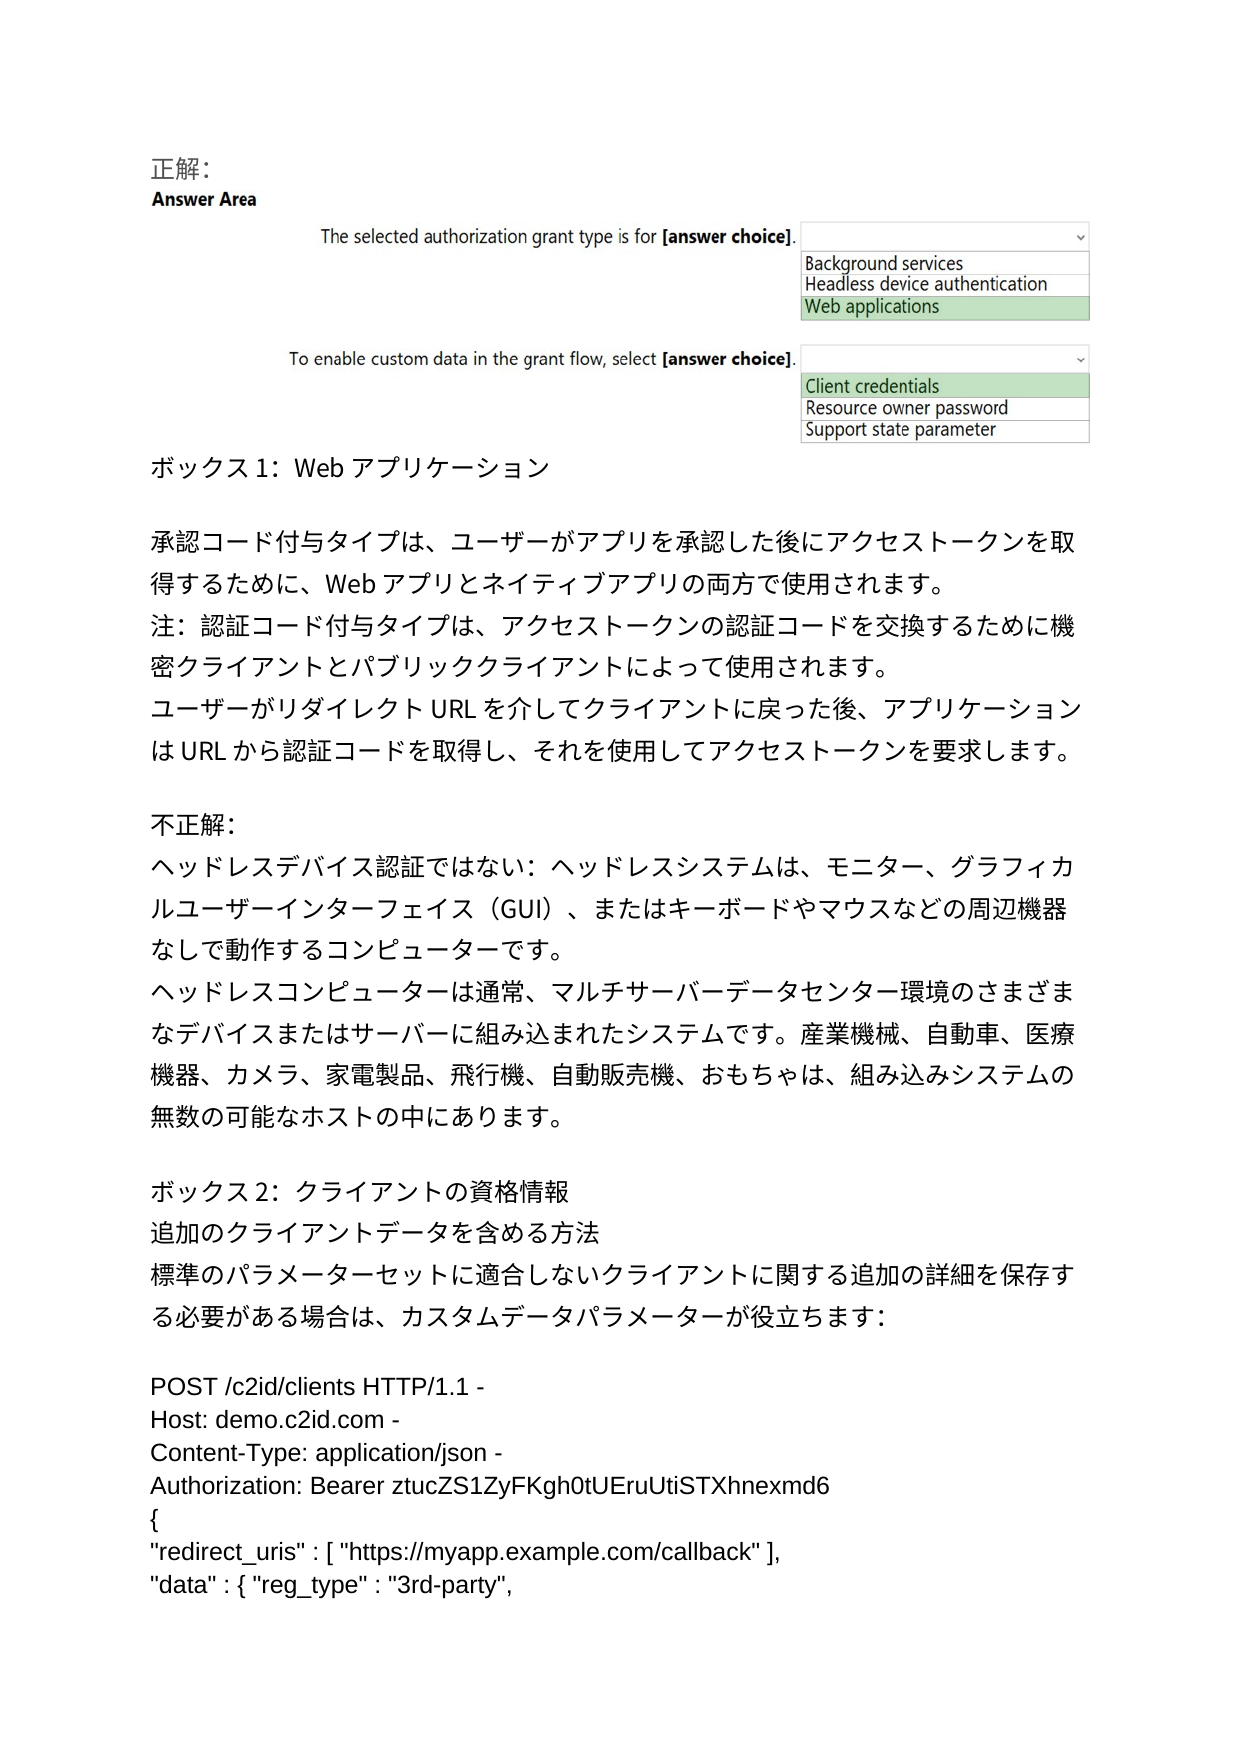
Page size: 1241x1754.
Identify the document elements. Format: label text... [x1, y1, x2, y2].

text "data" : { "reg_type" : "3rd-party", [150, 1570, 1090, 1599]
text "redirect_uris" : [ "https://myapp.example.com/callback" ], [150, 1537, 1090, 1566]
picture [150, 190, 1091, 445]
text ボックス2：クライアントの資格情報 [150, 1172, 1090, 1208]
text Authorization: Bearer ztucZS1ZyFKgh0tUEruUtiSTXhnexmd6 [150, 1471, 1090, 1500]
text 正解： [150, 150, 1090, 190]
text ヘッドレスデバイス認証ではない：ヘッドレスシステムは、モニター、グラフィカルユーザーインターフェイス（GUI）、またはキーボードやマウスなどの周辺機器なしで動作するコンピューターです。 [150, 847, 1090, 967]
text 追加のクライアントデータを含める方法 [150, 1214, 1090, 1250]
text 承認コード付与タイプは、ユーザーがアプリを承認した後にアクセストークンを取得するために、Webアプリとネイティブアプリの両方で使用されます。 [150, 523, 1090, 601]
text Content-Type: application/json - [150, 1438, 1090, 1467]
text ボックス1：Webアプリケーション [150, 448, 1090, 484]
text 標準のパラメーターセットに適合しないクライアントに関する追加の詳細を保存する必要がある場合は、カスタムデータパラメーターが役立ちます： [150, 1256, 1090, 1333]
text 不正解： [150, 806, 1090, 842]
text ヘッドレスコンピューターは通常、マルチサーバーデータセンター環境のさまざまなデバイスまたはサーバーに組み込まれたシステムです。産業機械、自動車、医療機器、カメラ、家電製品、飛行機、自動販売機、おもちゃは、組み込みシステムの無数の可能なホストの中にあります。 [150, 972, 1090, 1134]
text 注：認証コード付与タイプは、アクセストークンの認証コードを交換するために機密クライアントとパブリッククライアントによって使用されます。 [150, 606, 1090, 684]
text Host: demo.c2id.com - [150, 1405, 1090, 1434]
text { [150, 1504, 1090, 1533]
text POST /c2id/clients HTTP/1.1 - [150, 1372, 1090, 1401]
text ユーザーがリダイレクトURLを介してクライアントに戻った後、アプリケーションはURLから認証コードを取得し、それを使用してアクセストークンを要求します。 [150, 689, 1090, 767]
